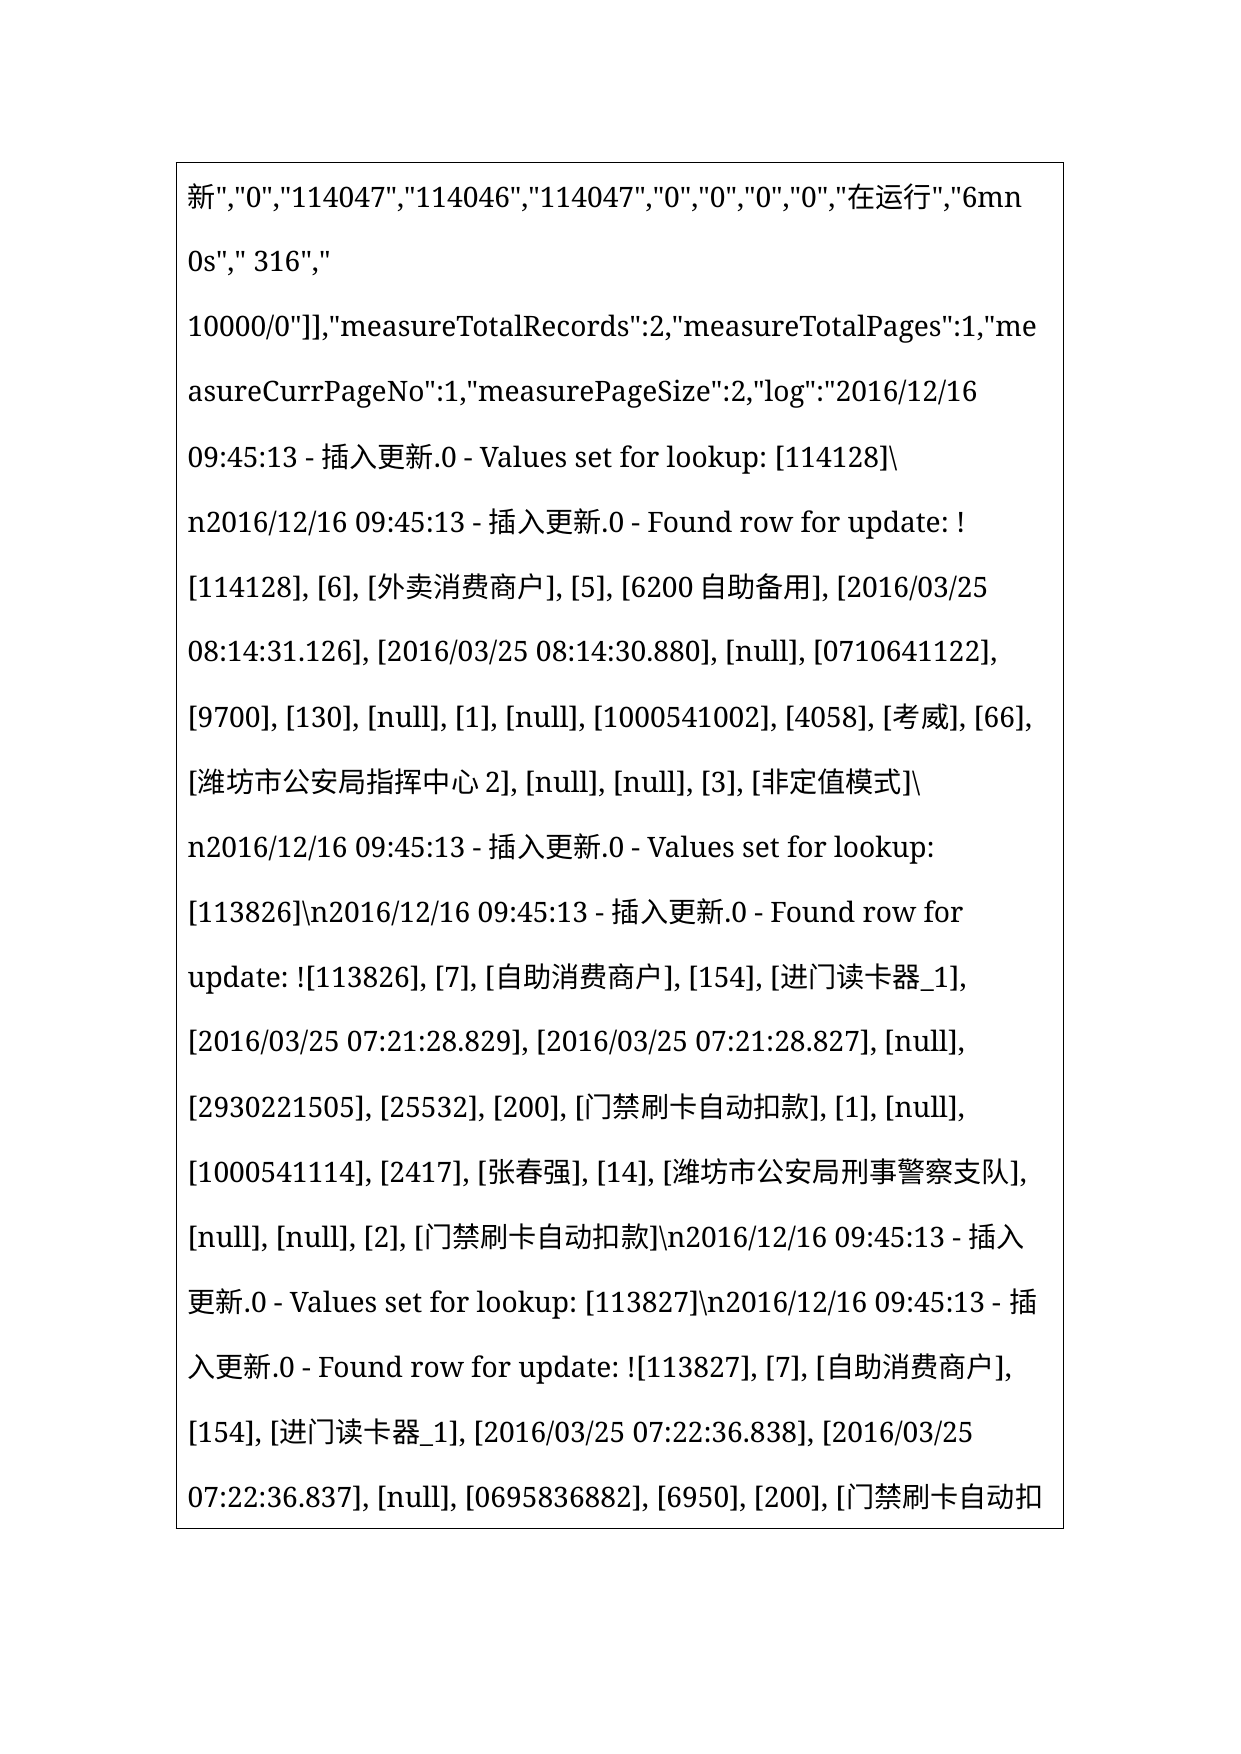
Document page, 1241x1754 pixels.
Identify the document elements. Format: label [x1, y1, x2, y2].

table_header [177, 163, 1063, 1528]
